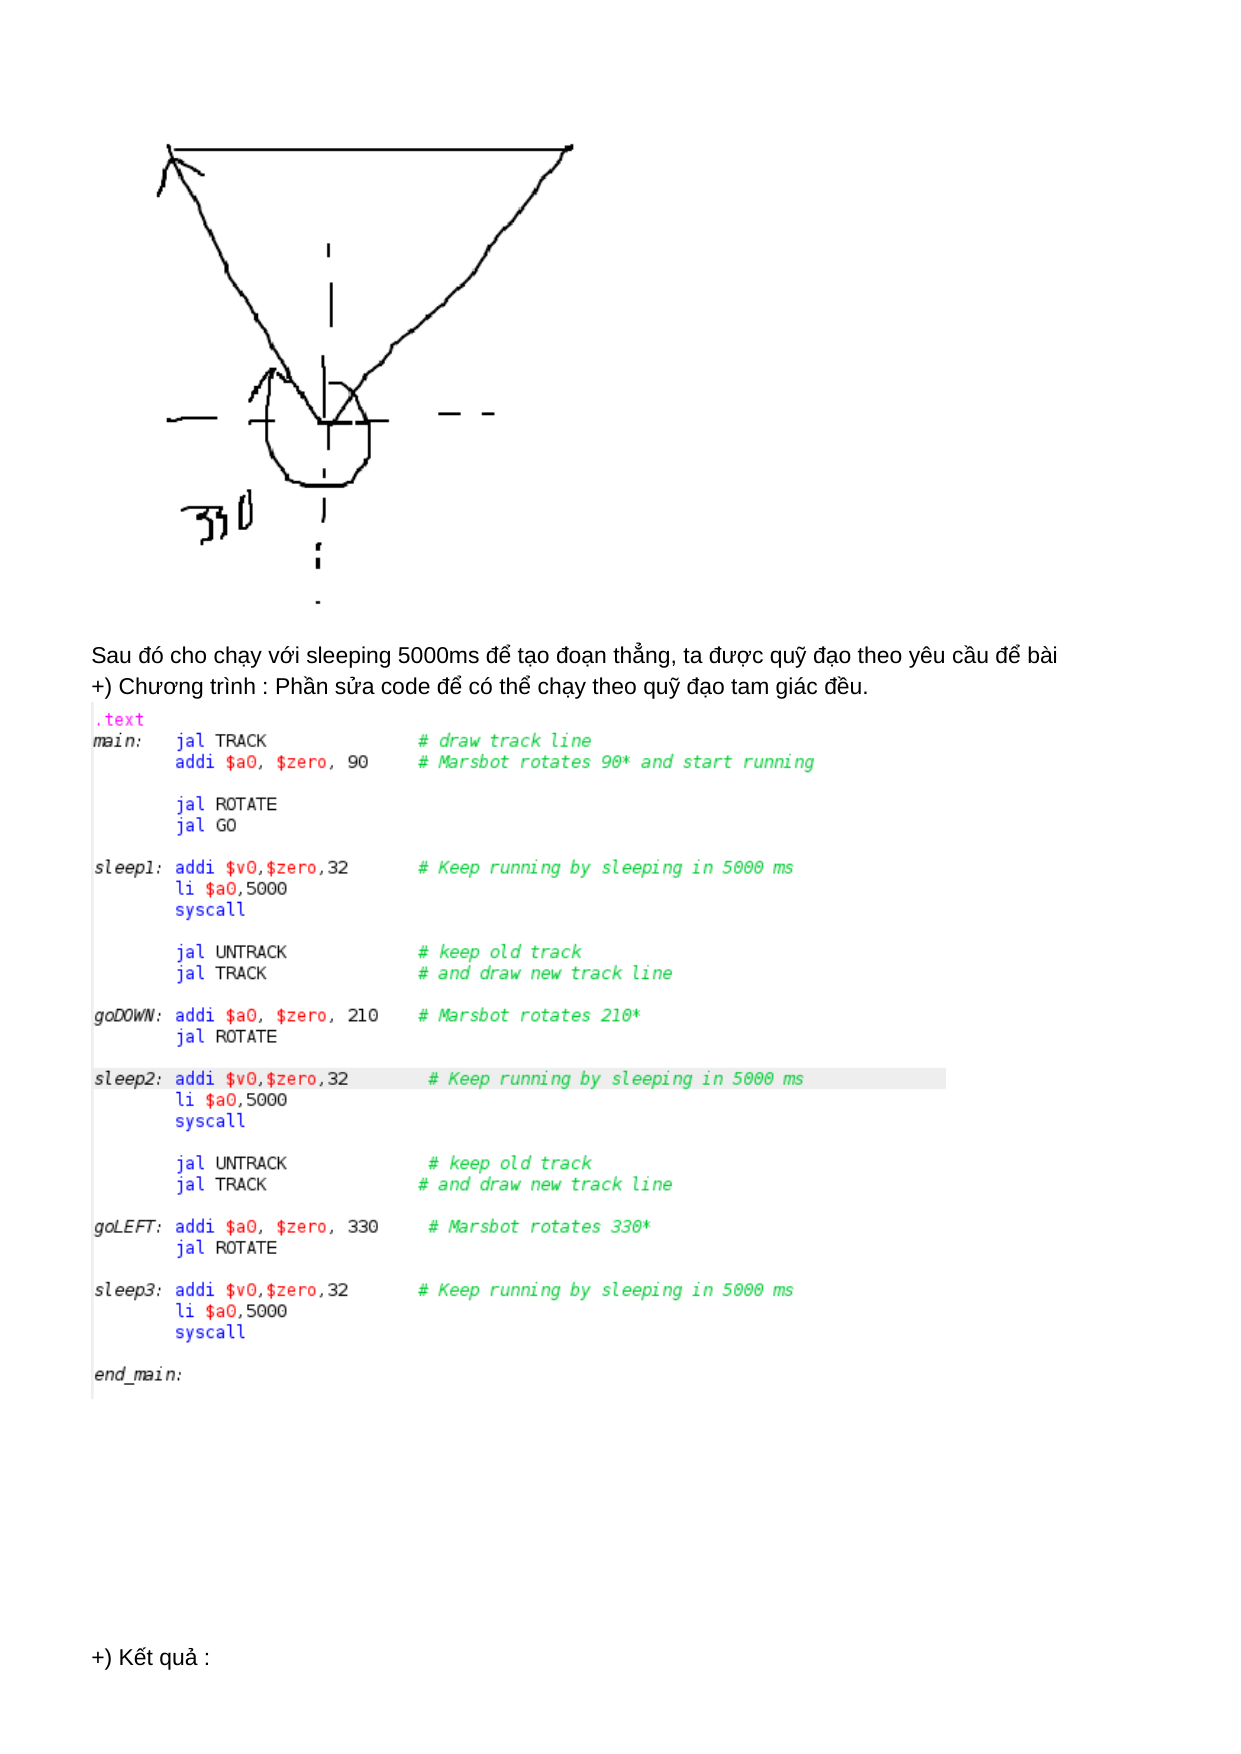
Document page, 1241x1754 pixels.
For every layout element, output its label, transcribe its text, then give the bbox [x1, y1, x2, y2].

text Sau đó cho chạy với sleeping 5000ms để tạo đoạn thẳng, ta được quỹ đạo theo yêu cầu để bài [91, 642, 1153, 669]
picture [91, 702, 946, 1399]
text +) Chương trình : Phần sửa code để có thể chạy theo quỹ đạo tam giác đều. [91, 673, 1153, 699]
picture [91, 73, 603, 639]
text +) Kết quả : [91, 1644, 1153, 1671]
